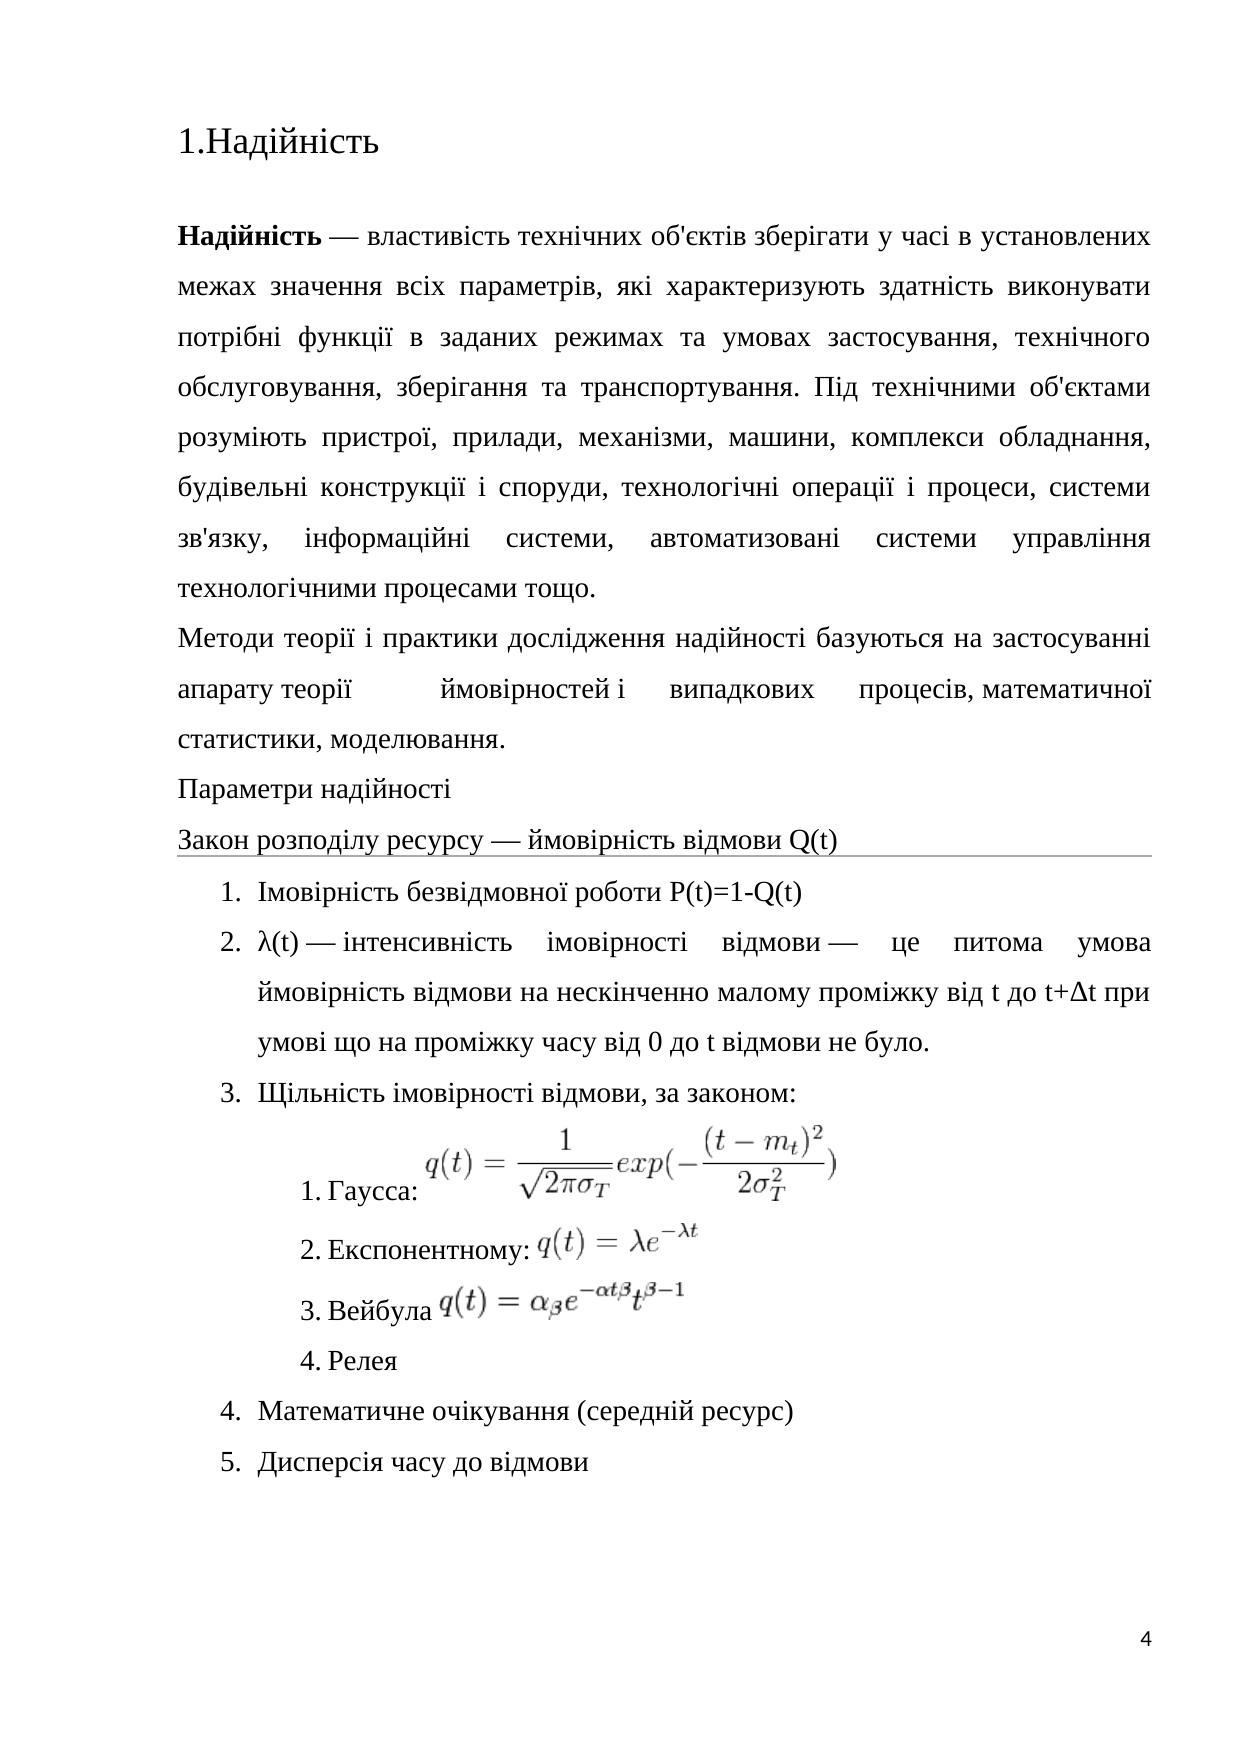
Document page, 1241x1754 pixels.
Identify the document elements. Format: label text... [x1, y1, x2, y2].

list Експонентному: [300, 1223, 1152, 1266]
list Релея [300, 1343, 1152, 1377]
picture [425, 1125, 836, 1201]
picture [537, 1223, 698, 1260]
text Параметри надійності [177, 771, 1152, 805]
text Методи теорії і практики дослідження надійності базуються на застосуванні апарату теорії ймовірностей і випадкових процесів, математичної статистики, моделювання. [177, 621, 1152, 755]
list Вейбула [300, 1282, 1152, 1326]
picture [439, 1282, 684, 1320]
list Математичне очікування (середній ресурс) [220, 1393, 1152, 1427]
text 1.Надійність [177, 118, 1152, 161]
list Щільність імовірності відмови, за законом: [220, 1075, 1152, 1108]
text Надійність — властивість технічних об'єктів зберігати у часі в установлених межах значення всіх параметрів, які характеризують здатність виконувати потрібні функції в заданих режимах та умовах застосування, технічного обслуговування, зберігання та транспортування. Під технічними об'єктами розуміють пристрої, прилади, механізми, машини, комплекси обладнання, будівельні конструкції і споруди, технологічні операції і процеси, системи зв'язку, інформаційні системи, автоматизовані системи управління технологічними процесами тощо. [177, 218, 1152, 604]
list Дисперсія часу до відмови [220, 1444, 1152, 1477]
text Закон розподілу ресурсу — ймовірність відмови Q(t) [177, 822, 1152, 855]
list Імовірність безвідмовної роботи P(t)=1-Q(t) [220, 874, 1152, 907]
list λ(t) — інтенсивність імовірності відмови — це питома умова ймовірність відмови на нескінченно малому проміжку від t до t+Δt при умові що на проміжку часу від 0 до t відмови не було. [220, 924, 1152, 1058]
